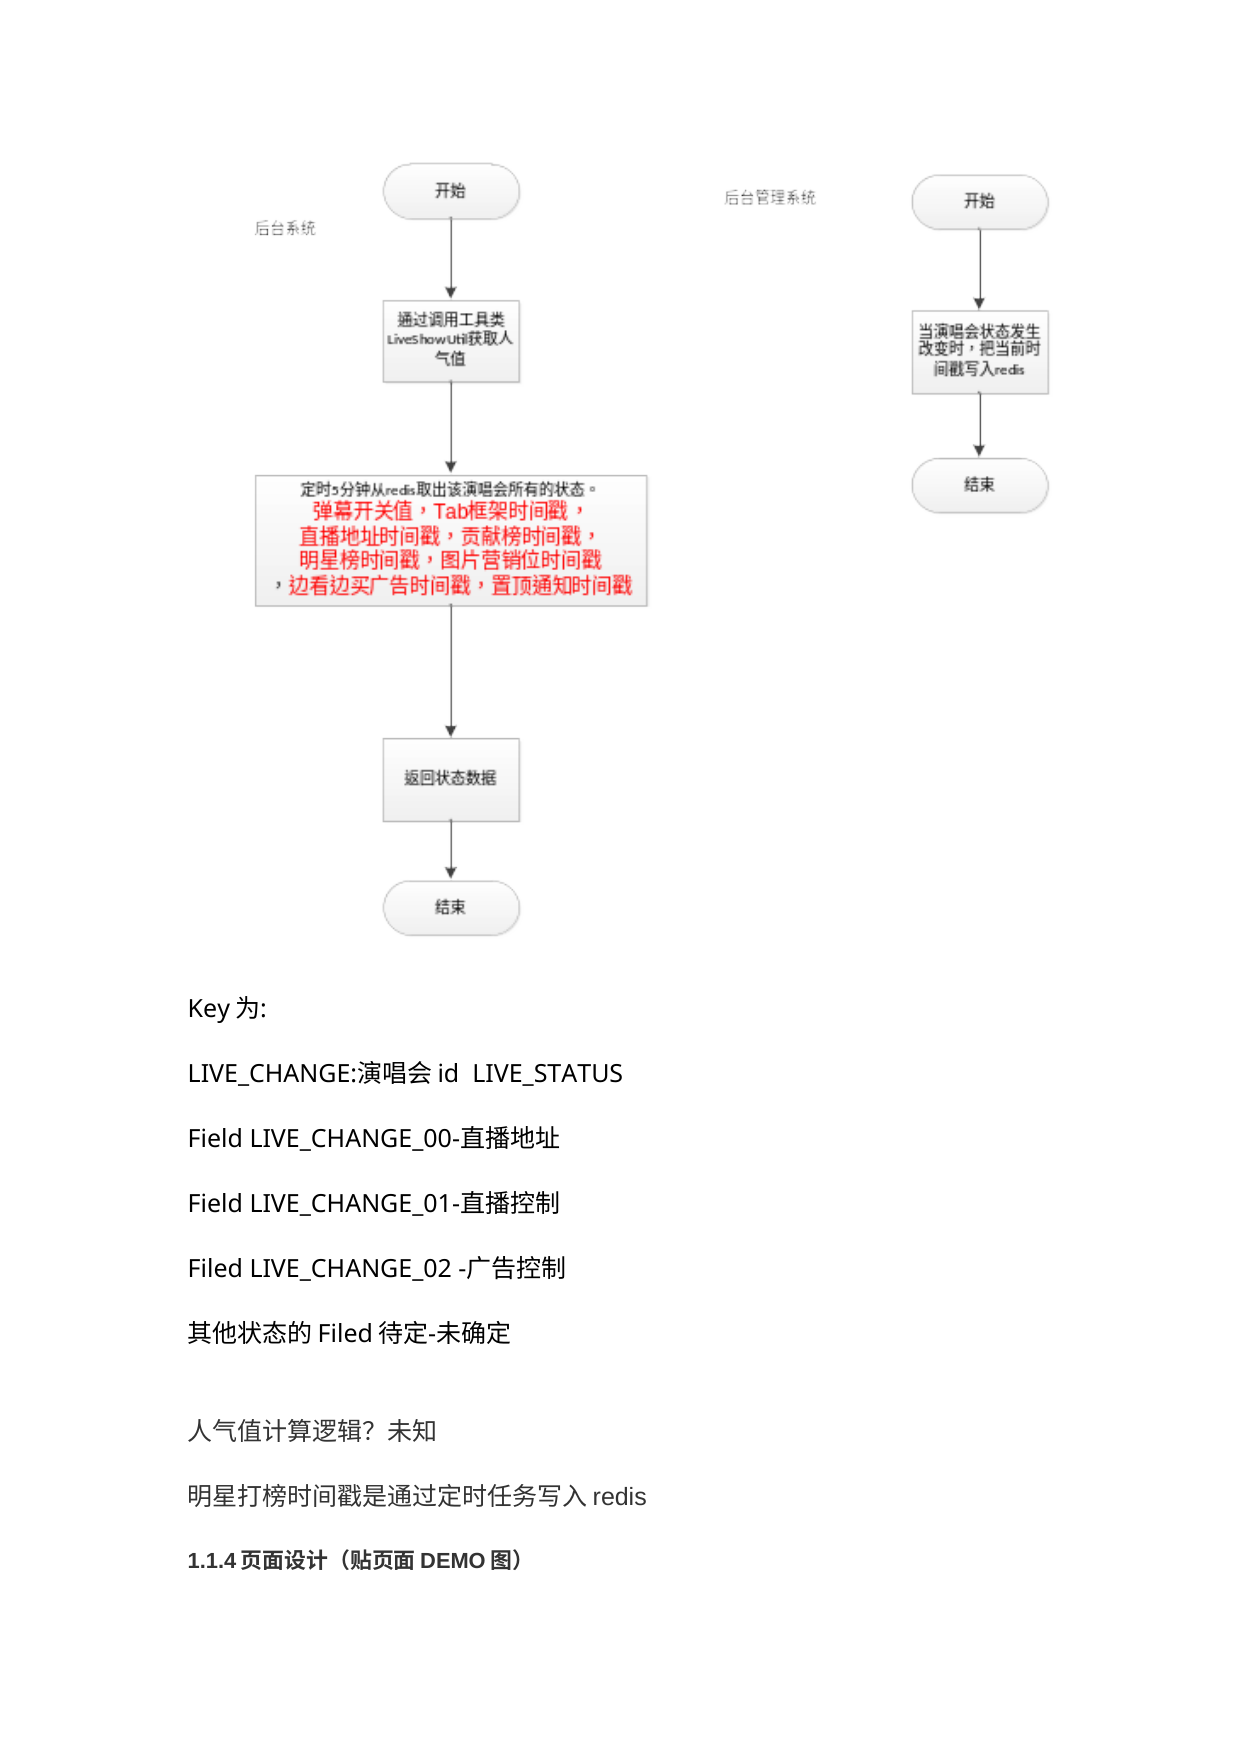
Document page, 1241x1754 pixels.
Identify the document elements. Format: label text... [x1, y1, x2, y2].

text 1.1.4页面设计（贴页面DEMO图） [187, 1543, 1053, 1575]
text Key为: [187, 974, 1053, 1039]
text Field LIVE_CHANGE_00-直播地址 [187, 1104, 1053, 1169]
text Field LIVE_CHANGE_01-直播控制 [187, 1169, 1053, 1234]
text LIVE_CHANGE:演唱会id LIVE_STATUS [187, 1039, 1053, 1104]
text 人气值计算逻辑？未知 [187, 1397, 1053, 1462]
text 明星打榜时间戳是通过定时任务写入redis [187, 1462, 1053, 1527]
text Filed LIVE_CHANGE_02 -广告控制 [187, 1234, 1053, 1299]
text 其他状态的Filed待定-未确定 [187, 1299, 1053, 1364]
